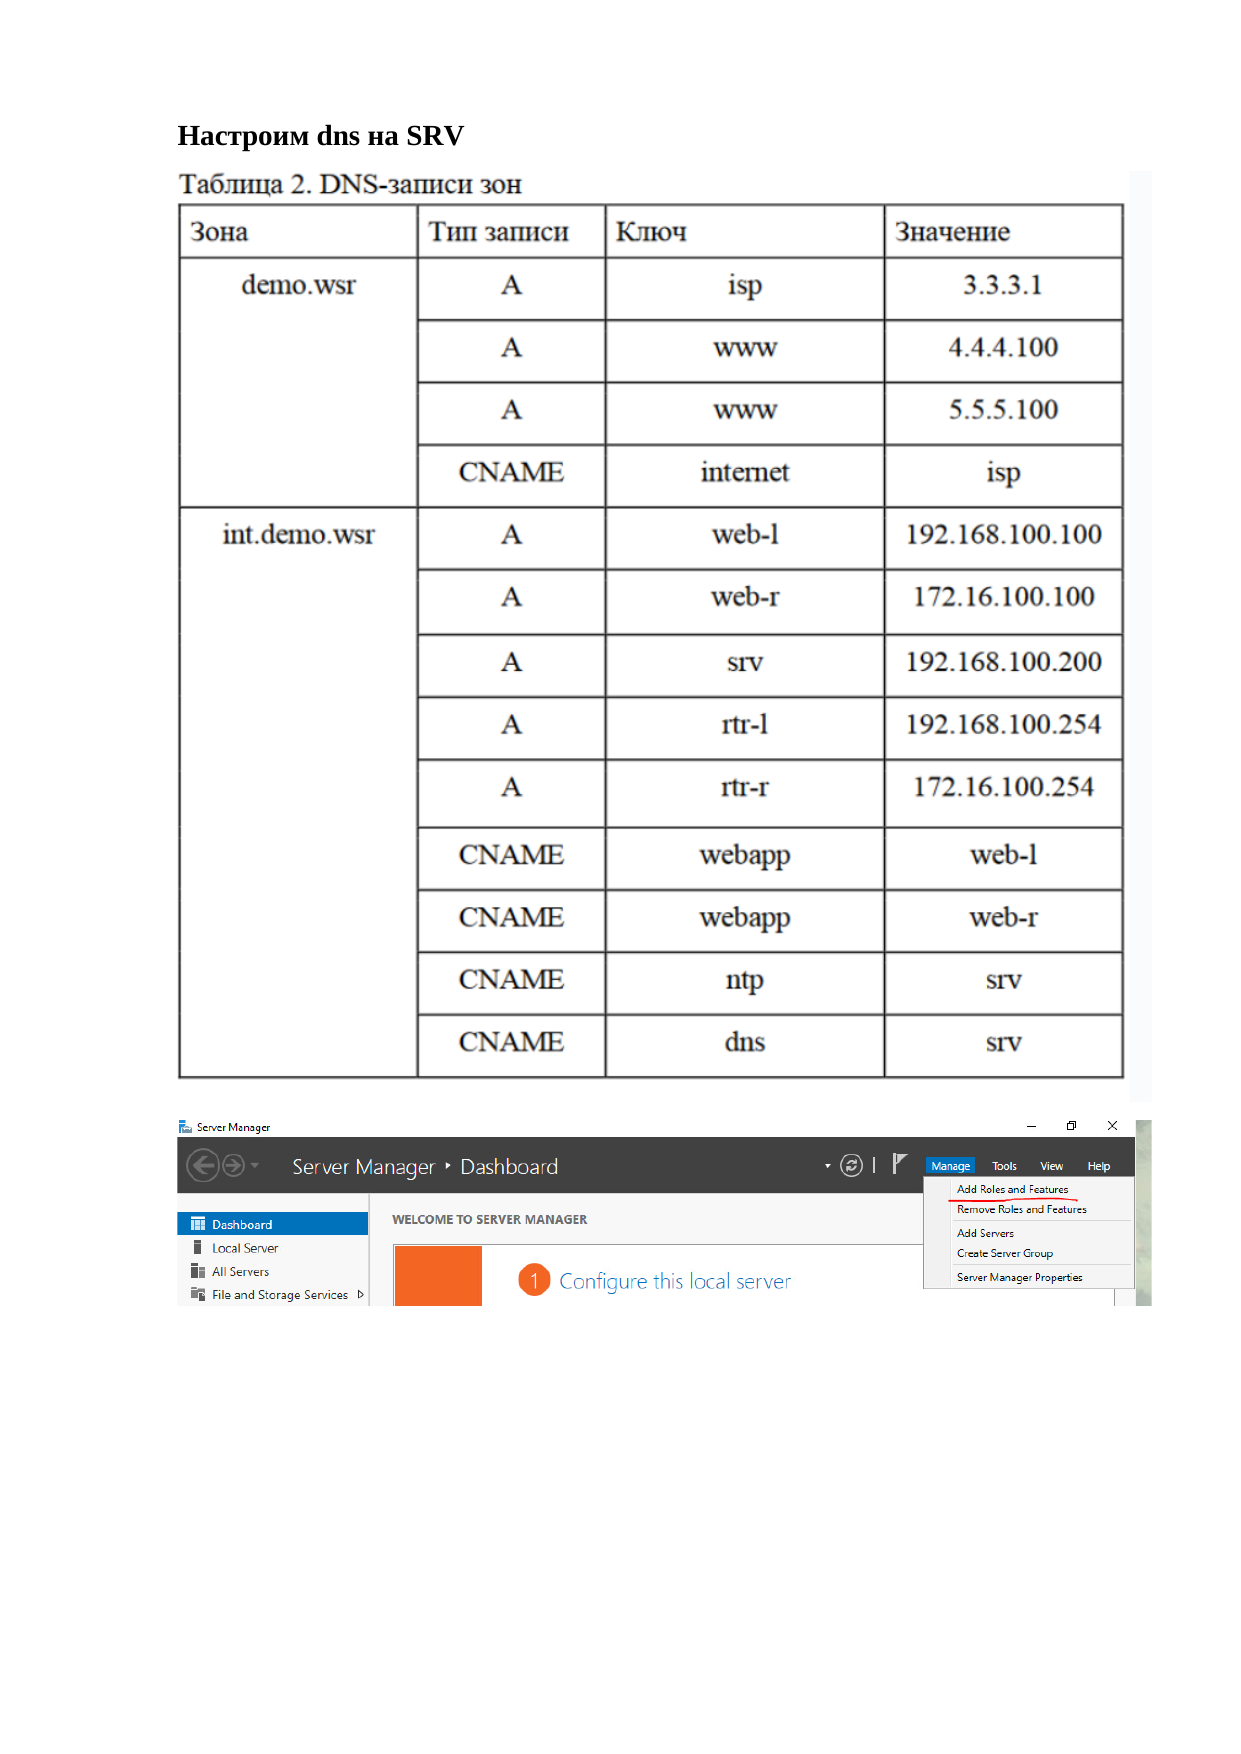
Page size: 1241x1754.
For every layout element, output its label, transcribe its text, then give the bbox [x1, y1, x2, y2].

text Настроим dns на SRV [177, 118, 1152, 152]
picture [177, 1120, 1152, 1306]
picture [177, 171, 1152, 1102]
